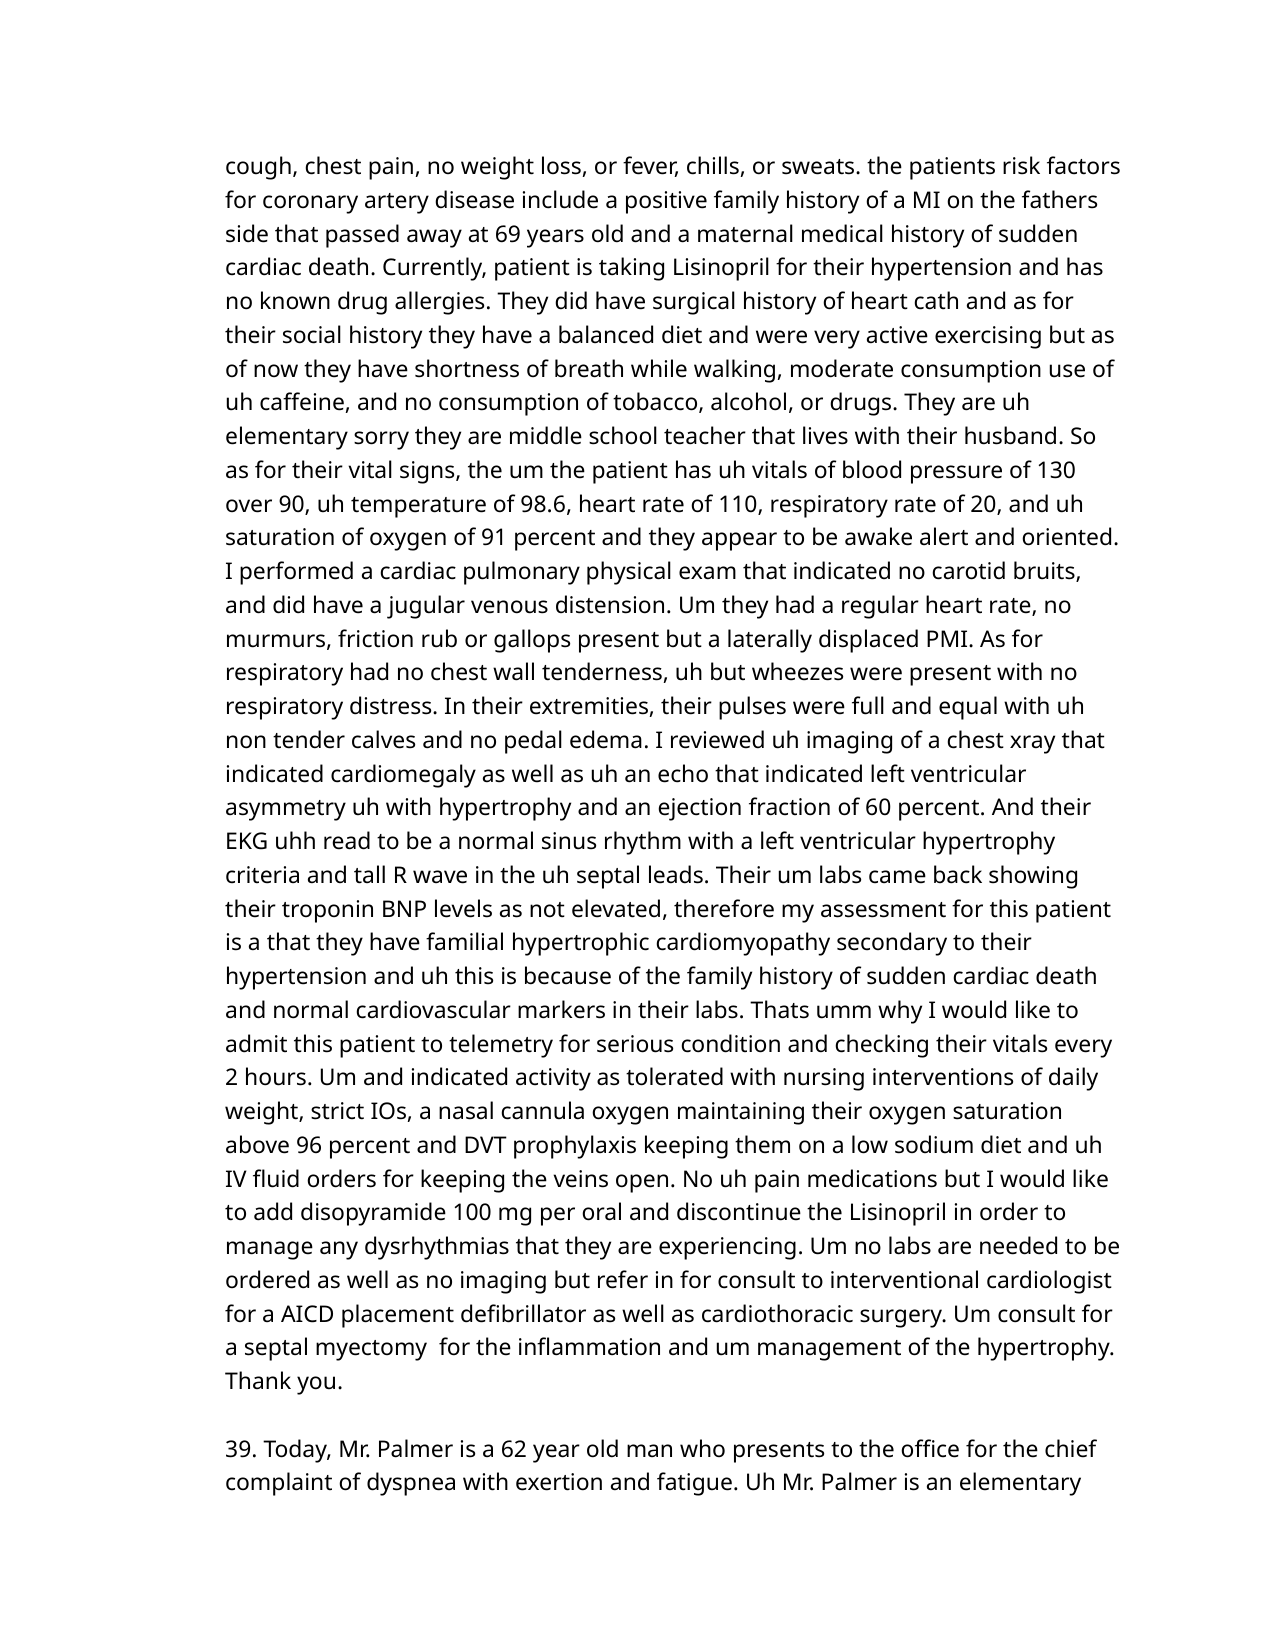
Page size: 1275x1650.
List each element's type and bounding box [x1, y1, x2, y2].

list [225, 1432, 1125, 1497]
list [225, 150, 1125, 1396]
